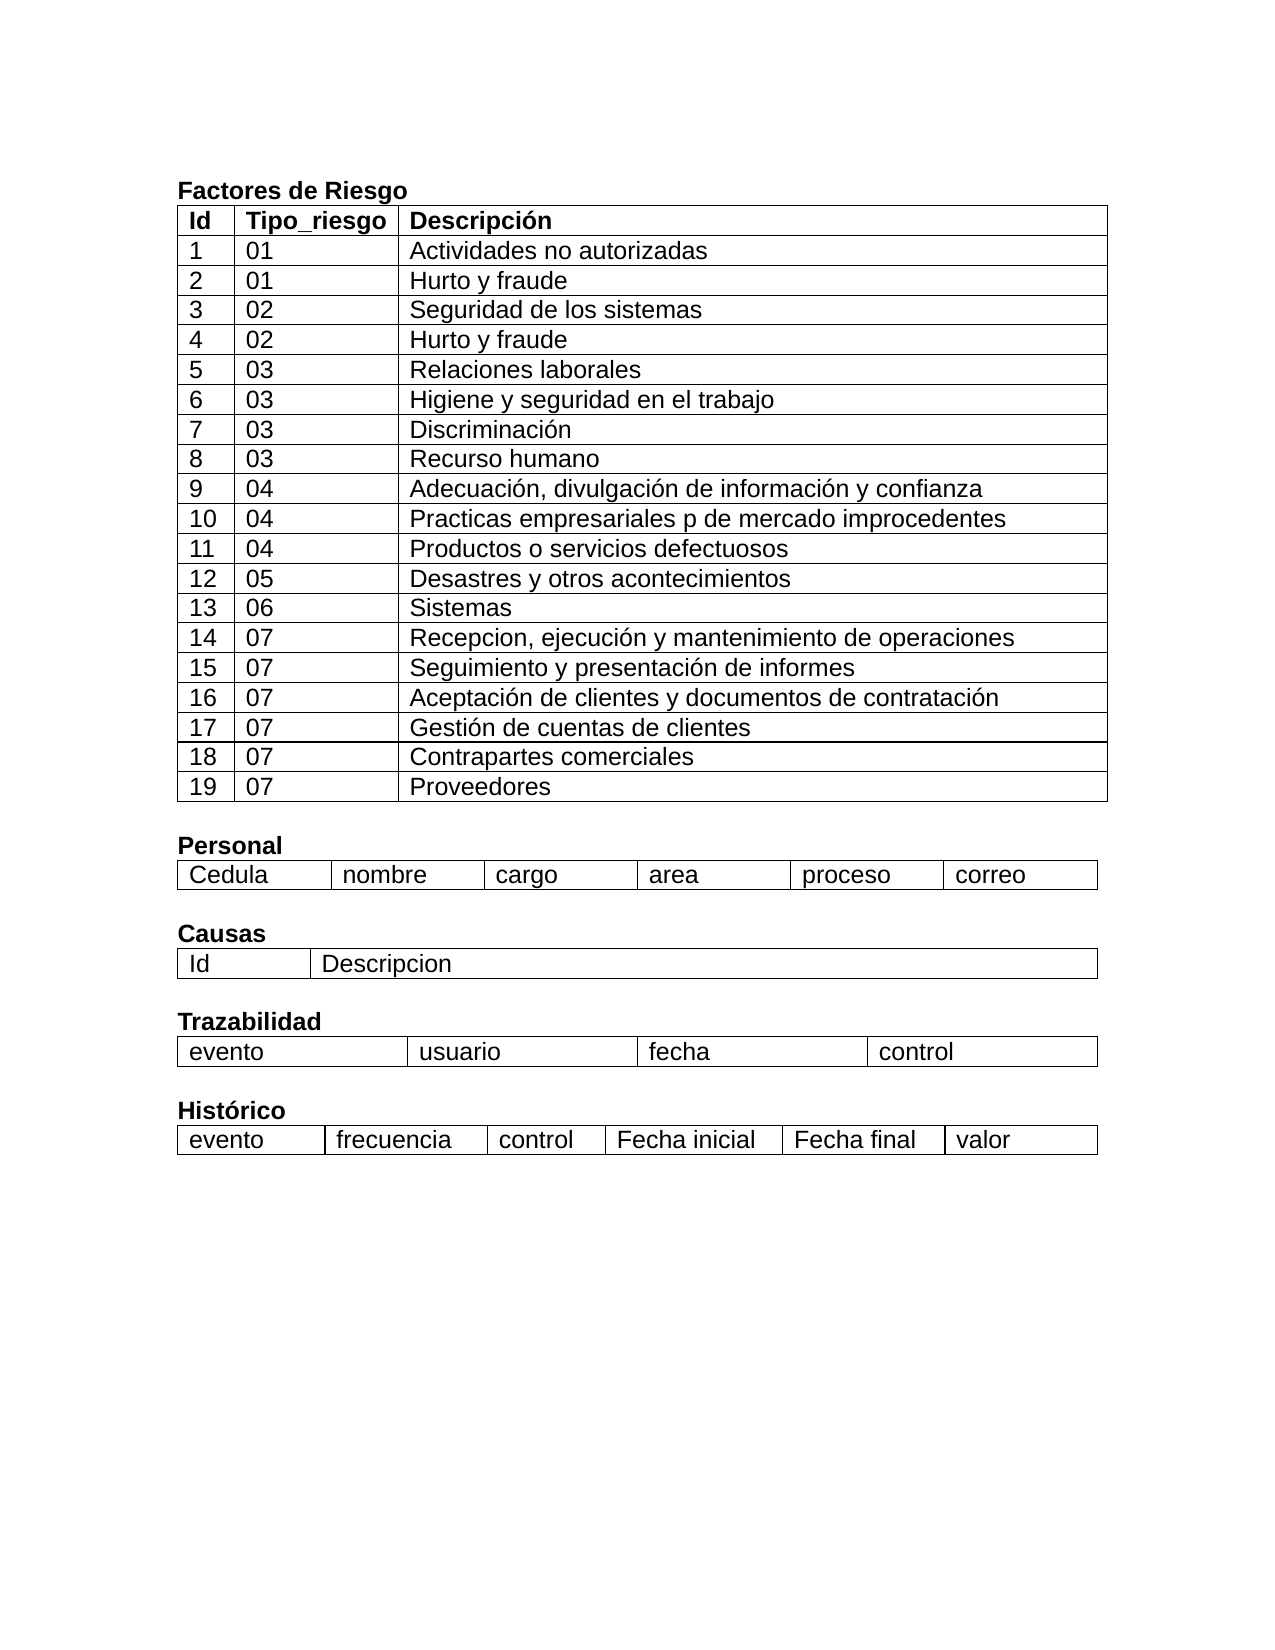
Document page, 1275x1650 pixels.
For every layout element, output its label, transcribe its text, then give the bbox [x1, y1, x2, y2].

table_cell 19 [178, 772, 234, 801]
table_cell 07 [235, 623, 398, 652]
table_cell Seguimiento y presentación de informes [399, 653, 1107, 682]
table_cell Seguridad de los sistemas [399, 296, 1107, 324]
table_cell 4 [178, 325, 234, 354]
table_header Descripción [399, 206, 1107, 235]
text Causas [177, 919, 1098, 948]
table_cell Recepcion, ejecución y mantenimiento de operaciones [399, 623, 1107, 652]
table_cell Gestión de cuentas de clientes [399, 713, 1107, 741]
table_cell 8 [178, 445, 234, 473]
table_cell Discriminación [399, 415, 1107, 443]
table_cell 6 [178, 385, 234, 414]
table_cell Relaciones laborales [399, 355, 1107, 384]
table_cell 02 [235, 325, 398, 354]
table_header valor [946, 1126, 1097, 1154]
table_header nombre [332, 861, 484, 889]
table_cell 06 [235, 594, 398, 622]
table_cell 07 [235, 743, 398, 771]
table_cell 3 [178, 296, 234, 324]
table_header area [638, 861, 790, 889]
table_cell Actividades no autorizadas [399, 236, 1107, 265]
table_cell Productos o servicios defectuosos [399, 534, 1107, 563]
table_cell 11 [178, 534, 234, 563]
table_cell 04 [235, 504, 398, 533]
table_cell 07 [235, 713, 398, 741]
table_cell Aceptación de clientes y documentos de contratación [399, 683, 1107, 712]
table_cell 10 [178, 504, 234, 533]
table_cell 07 [235, 683, 398, 712]
table_cell 14 [178, 623, 234, 652]
table_cell 17 [178, 713, 234, 741]
table_cell Adecuación, divulgación de información y confianza [399, 474, 1107, 503]
table_cell 12 [178, 564, 234, 592]
table_cell Desastres y otros acontecimientos [399, 564, 1107, 592]
table_header Id [178, 206, 234, 235]
table_cell Sistemas [399, 594, 1107, 622]
table_cell 04 [235, 474, 398, 503]
table_cell Proveedores [399, 772, 1107, 801]
table_cell Hurto y fraude [399, 325, 1107, 354]
table_header control [868, 1037, 1097, 1066]
table_cell 05 [235, 564, 398, 592]
table_cell 13 [178, 594, 234, 622]
table_cell Recurso humano [399, 445, 1107, 473]
table_cell 03 [235, 385, 398, 414]
table_cell 01 [235, 266, 398, 294]
table_cell 2 [178, 266, 234, 294]
table_header Fecha final [783, 1126, 944, 1154]
table_header Id [178, 949, 310, 978]
table_cell 16 [178, 683, 234, 712]
table_header frecuencia [326, 1126, 487, 1154]
table_cell 07 [235, 653, 398, 682]
table_cell Contrapartes comerciales [399, 743, 1107, 771]
table_cell 15 [178, 653, 234, 682]
table_header Fecha inicial [606, 1126, 782, 1154]
table_cell 01 [235, 236, 398, 265]
table_header evento [178, 1126, 324, 1154]
table_cell 1 [178, 236, 234, 265]
table_header Tipo_riesgo [235, 206, 398, 235]
table_header Descripcion [311, 949, 1097, 978]
table_header fecha [638, 1037, 867, 1066]
table_cell 02 [235, 296, 398, 324]
table_cell 9 [178, 474, 234, 503]
table_header cargo [485, 861, 637, 889]
text Histórico [177, 1096, 1098, 1124]
table_header Cedula [178, 861, 331, 889]
table_header proceso [791, 861, 943, 889]
table_cell 04 [235, 534, 398, 563]
table_cell 5 [178, 355, 234, 384]
text Trazabilidad [177, 1007, 1098, 1036]
table_cell Higiene y seguridad en el trabajo [399, 385, 1107, 414]
table_cell 18 [178, 743, 234, 771]
table_header correo [944, 861, 1097, 889]
table_cell 07 [235, 772, 398, 801]
table_cell 03 [235, 355, 398, 384]
table_cell 03 [235, 415, 398, 443]
table_header usuario [408, 1037, 637, 1066]
table_cell Hurto y fraude [399, 266, 1107, 294]
table_cell Practicas empresariales p de mercado improcedentes [399, 504, 1107, 533]
table_header control [488, 1126, 605, 1154]
table_header evento [178, 1037, 407, 1066]
text Factores de Riesgo [177, 176, 1098, 205]
table_cell 7 [178, 415, 234, 443]
table_cell 03 [235, 445, 398, 473]
text Personal [177, 831, 1098, 859]
